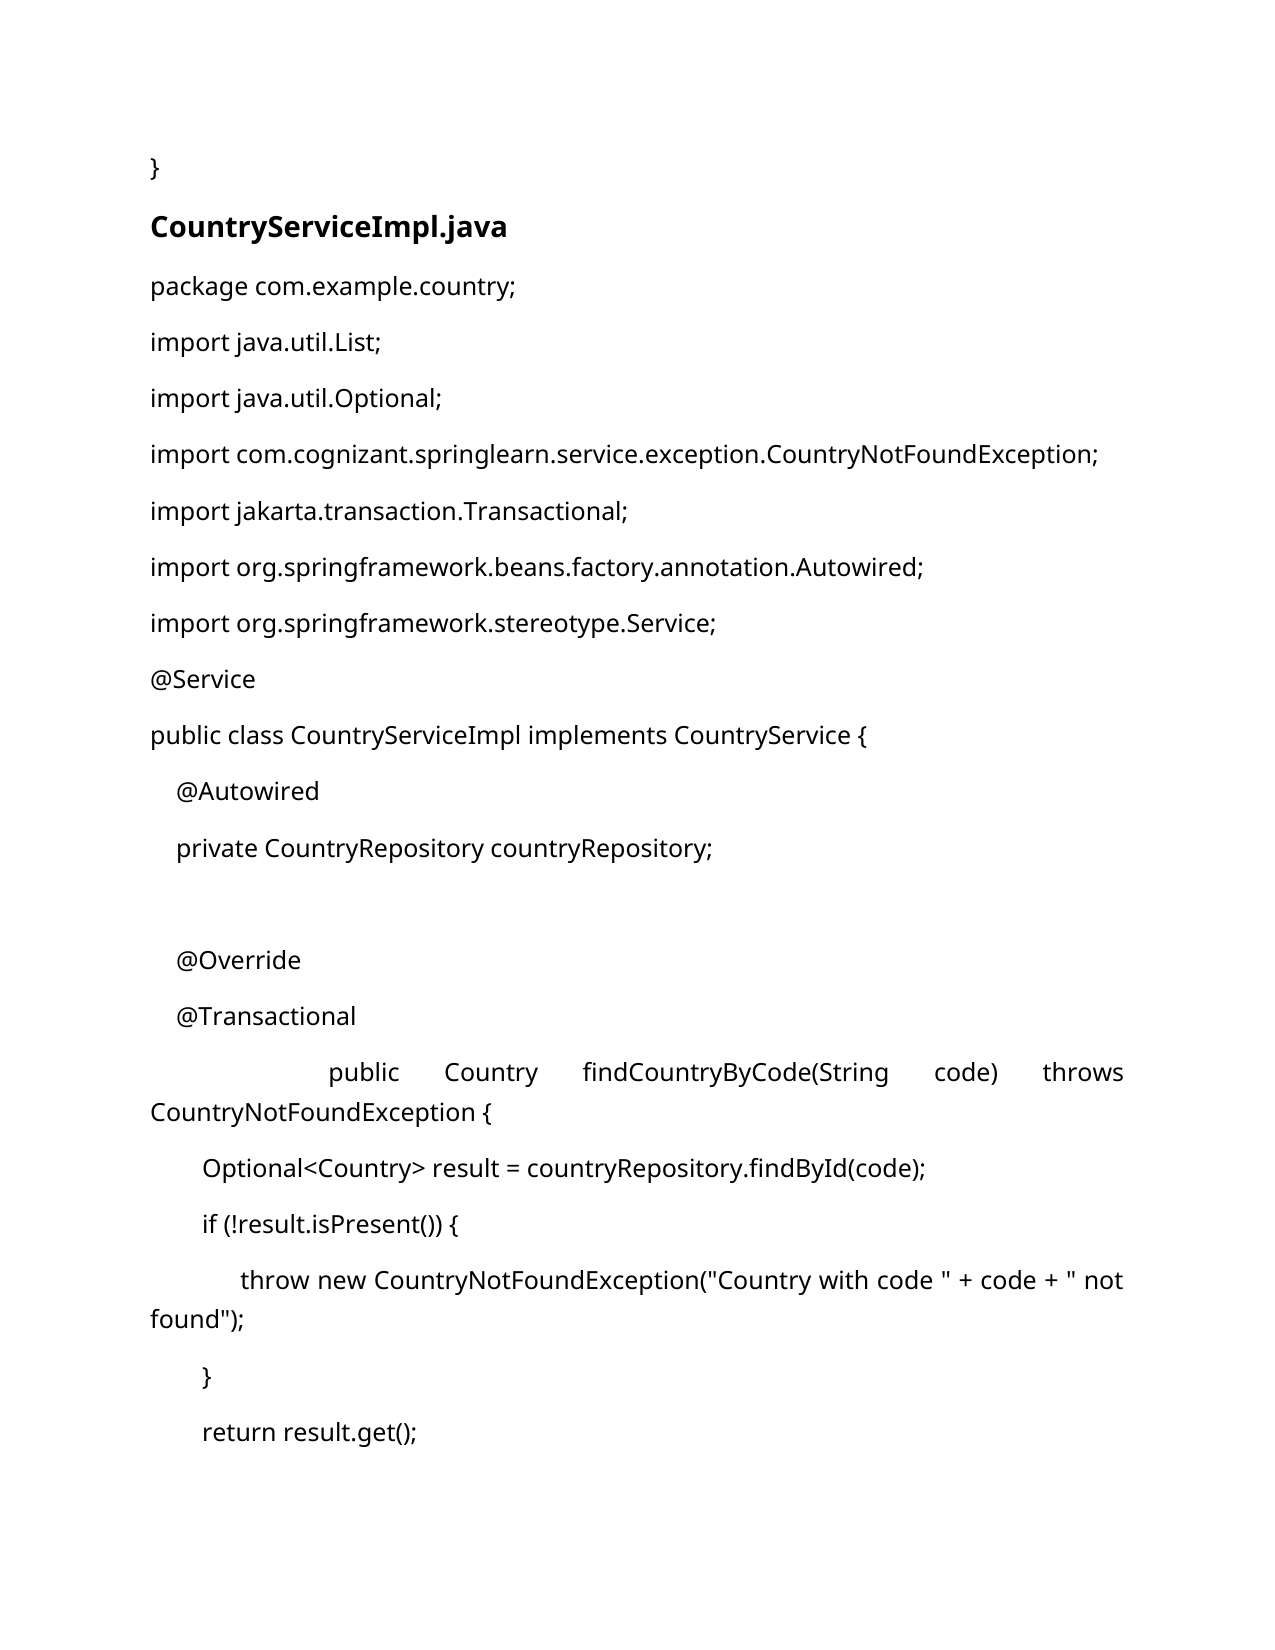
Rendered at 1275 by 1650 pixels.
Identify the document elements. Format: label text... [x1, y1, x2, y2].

text CountryServiceImpl.java [150, 206, 1125, 246]
text } [150, 1358, 1125, 1392]
text } [150, 150, 1125, 184]
text throw new CountryNotFoundException("Country with code " + code + " not found"); [150, 1263, 1125, 1336]
text import jakarta.transaction.Transactional; [150, 493, 1125, 527]
text public Country findCountryByCode(String code) throws CountryNotFoundException { [150, 1055, 1125, 1128]
text import org.springframework.beans.factory.annotation.Autowired; [150, 549, 1125, 583]
text import org.springframework.stereotype.Service; [150, 606, 1125, 640]
text @Service [150, 662, 1125, 696]
text if (!result.isPresent()) { [150, 1207, 1125, 1241]
text public class CountryServiceImpl implements CountryService { [150, 718, 1125, 752]
text import java.util.Optional; [150, 381, 1125, 415]
text package com.example.country; [150, 269, 1125, 303]
text import java.util.List; [150, 325, 1125, 359]
text import com.cognizant.springlearn.service.exception.CountryNotFoundException; [150, 437, 1125, 471]
text private CountryRepository countryRepository; [150, 830, 1125, 864]
text @Transactional [150, 999, 1125, 1033]
text @Autowired [150, 774, 1125, 808]
text @Override [150, 942, 1125, 977]
text Optional<Country> result = countryRepository.findById(code); [150, 1150, 1125, 1184]
text return result.get(); [150, 1414, 1125, 1448]
